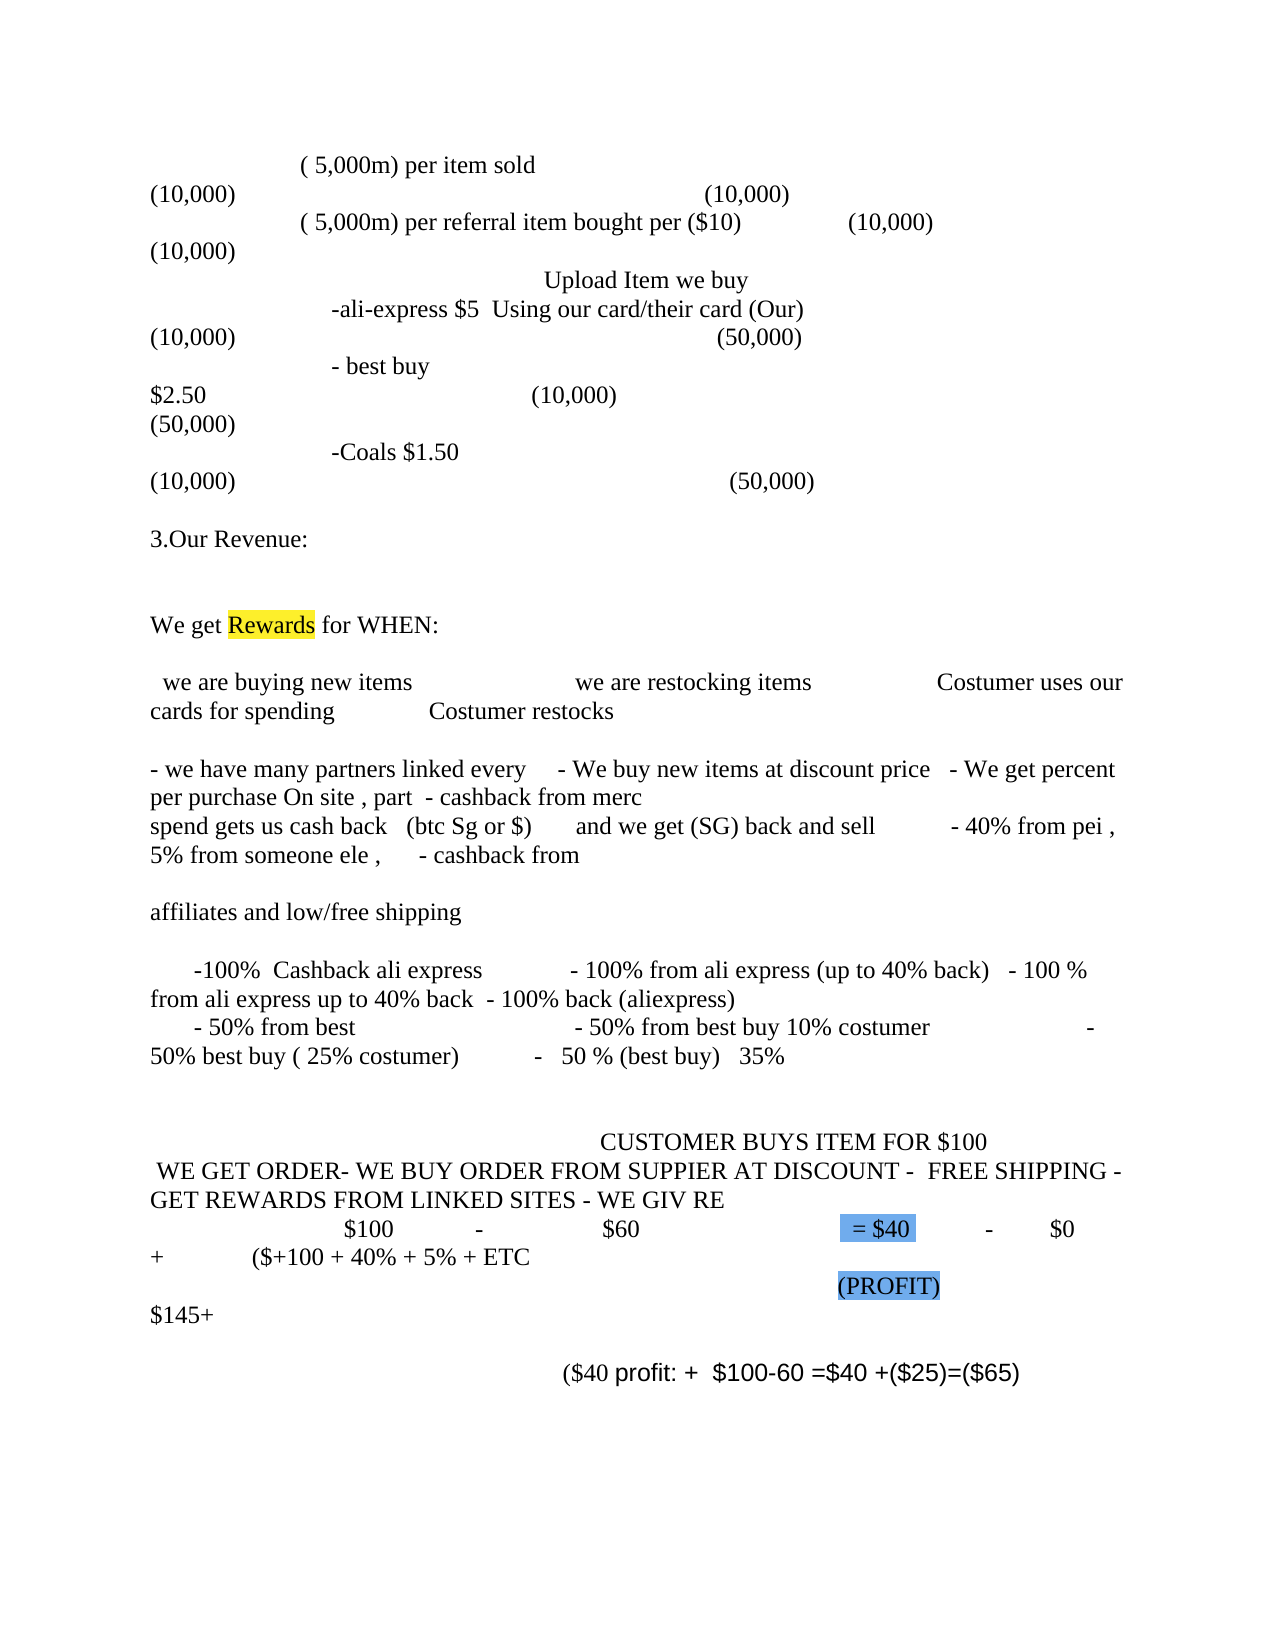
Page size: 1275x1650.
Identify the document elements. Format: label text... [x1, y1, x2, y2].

text spend gets us cash back (btc Sg or $) and we get (SG) back and sell - 40% from pei , 5% from someone ele , - cashback from [150, 811, 1125, 869]
text We get Rewards for WHEN: [315, 610, 1125, 639]
text - we have many partners linked every - We buy new items at discount price - We get percent per purchase On site , part - cashback from merc [150, 754, 1125, 811]
text (PROFIT) $145+ [150, 1271, 1125, 1329]
text affiliates and low/free shipping [150, 869, 1125, 926]
text ( 5,000m) per referral item bought per ($10) (10,000) (10,000) [150, 207, 1125, 265]
text - 50% from best - 50% from best buy 10% costumer -50% best buy ( 25% costumer) - 50 % (best buy) 35% [150, 1012, 1125, 1070]
text -ali-express $5 Using our card/their card (Our) (10,000) (50,000) [150, 294, 1125, 351]
text ( 5,000m) per item sold (10,000) (10,000) [150, 150, 1125, 207]
text -100% Cashback ali express - 100% from ali express (up to 40% back) - 100 % from ali express up to 40% back - 100% back (aliexpress) [150, 955, 1125, 1012]
text -Coals $1.50 (10,000) (50,000) [150, 437, 1125, 495]
text ($40 profit: + $100-60 =$40 +($25)=($65) [150, 1357, 1125, 1386]
text 3.Our Revenue: [150, 524, 1125, 552]
text $100 - $60 = $40 - $0 + ($+100 + 40% + 5% + ETC [150, 1214, 1125, 1271]
text Upload Item we buy [150, 265, 1125, 294]
text We get Rewards for WHEN: [150, 610, 228, 639]
text CUSTOMER BUYS ITEM FOR $100 [150, 1127, 1125, 1156]
text WE GET ORDER- WE BUY ORDER FROM SUPPIER AT DISCOUNT - FREE SHIPPING - GET REWARDS FROM LINKED SITES - WE GIV RE [150, 1156, 1125, 1214]
text we are buying new items we are restocking items Costumer uses our cards for spending Costumer restocks [150, 667, 1125, 725]
text - best buy $2.50 (10,000) (50,000) [150, 351, 1125, 437]
